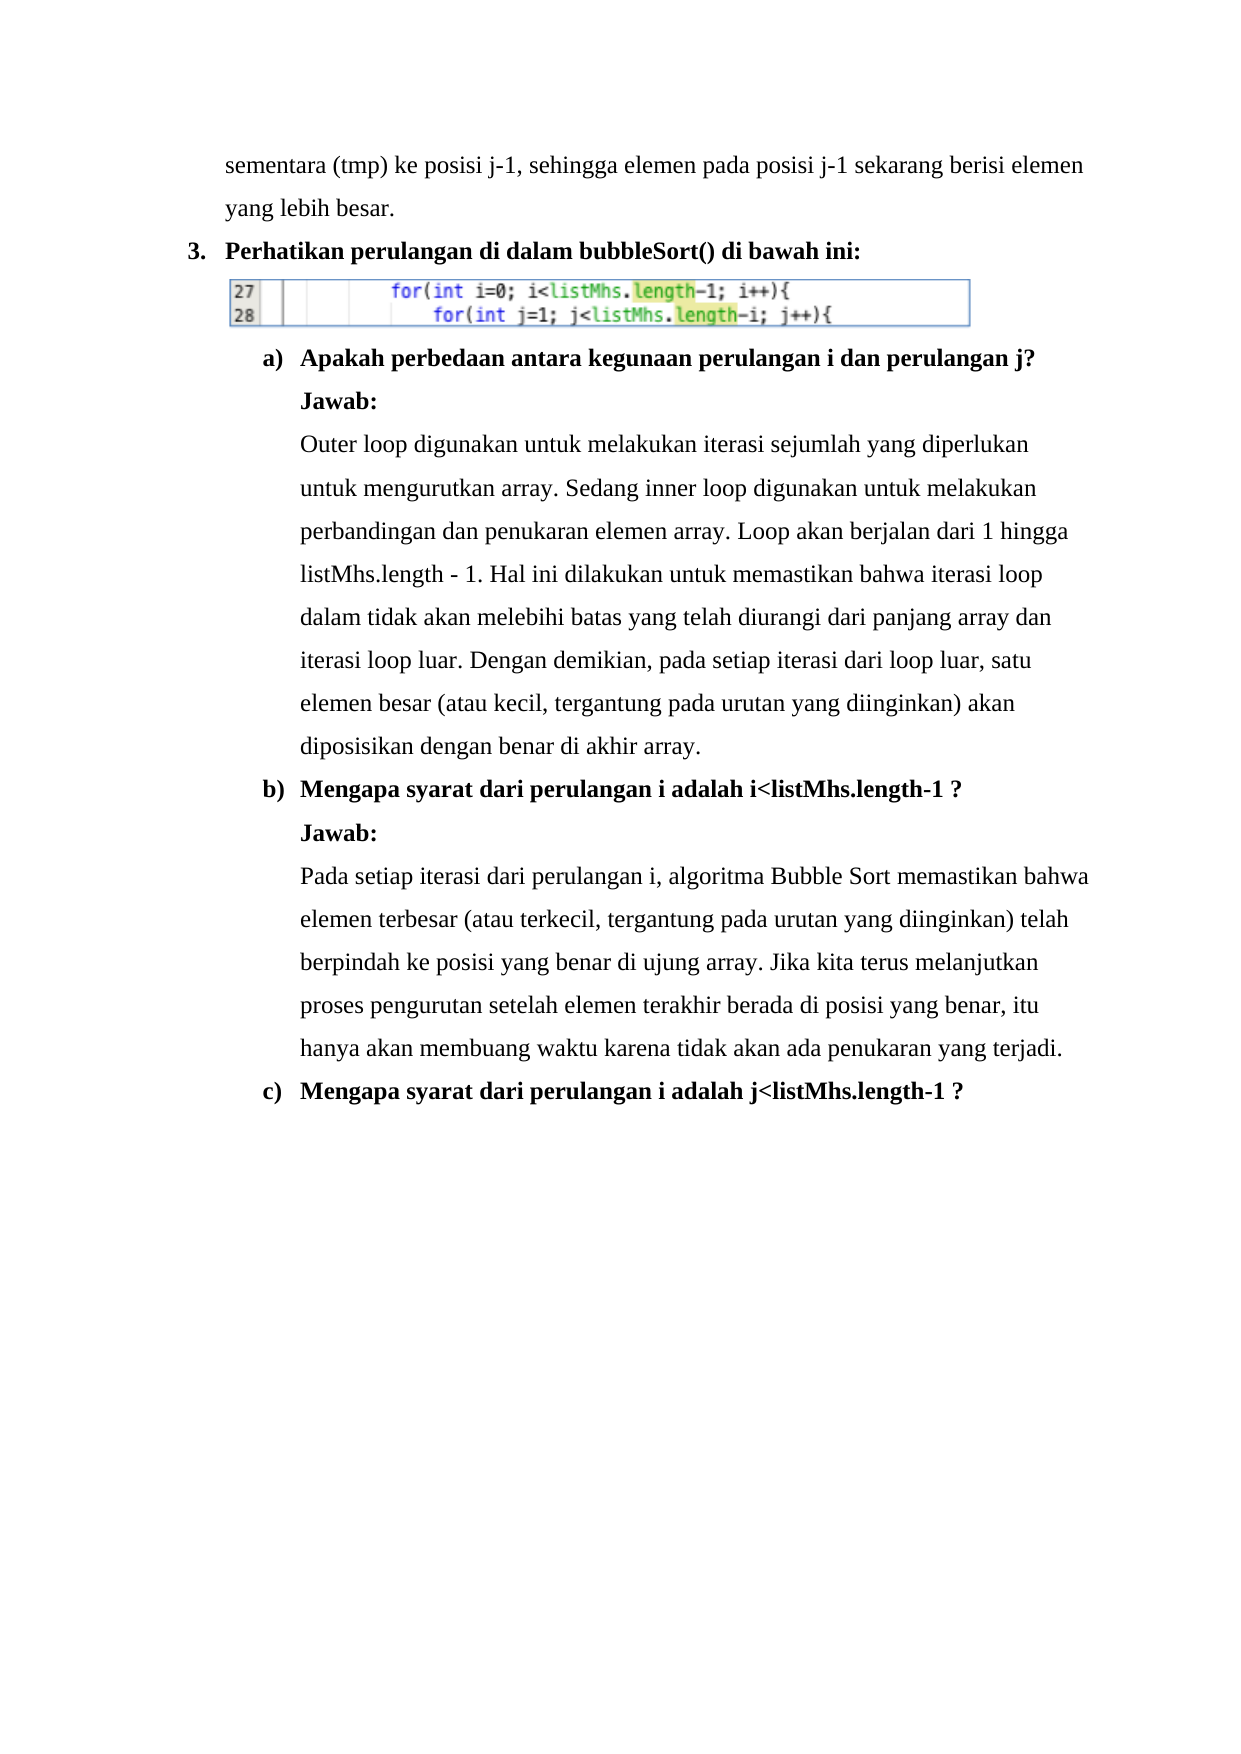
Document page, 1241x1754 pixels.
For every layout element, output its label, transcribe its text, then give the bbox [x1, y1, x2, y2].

list Perhatikan perulangan di dalam bubbleSort() di bawah ini: [187, 236, 1090, 265]
picture [225, 279, 974, 330]
list Apakah perbedaan antara kegunaan perulangan i dan perulangan j? [262, 343, 1090, 372]
list Pada setiap iterasi dari perulangan i, algoritma Bubble Sort memastikan bahwa elemen terbesar (atau terkecil, tergantung pada urutan yang diinginkan) telah berpindah ke posisi yang benar di ujung array. Jika kita terus melanjutkan proses pengurutan setelah elemen terakhir berada di posisi yang benar, itu hanya akan membuang waktu karena tidak akan ada penukaran yang terjadi. [300, 861, 1090, 1062]
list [225, 150, 1090, 222]
list Mengapa syarat dari perulangan i adalah j<listMhs.length-1 ? [262, 1076, 1090, 1105]
list Jawab: [300, 818, 1090, 846]
list Mengapa syarat dari perulangan i adalah i<listMhs.length-1 ? [262, 774, 1090, 803]
list Outer loop digunakan untuk melakukan iterasi sejumlah yang diperlukan untuk mengurutkan array. Sedang inner loop digunakan untuk melakukan perbandingan dan penukaran elemen array. Loop akan berjalan dari 1 hingga listMhs.length - 1. Hal ini dilakukan untuk memastikan bahwa iterasi loop dalam tidak akan melebihi batas yang telah diurangi dari panjang array dan iterasi loop luar. Dengan demikian, pada setiap iterasi dari loop luar, satu elemen besar (atau kecil, tergantung pada urutan yang diinginkan) akan diposisikan dengan benar di akhir array. [300, 429, 1090, 760]
list Jawab: [300, 386, 1090, 415]
